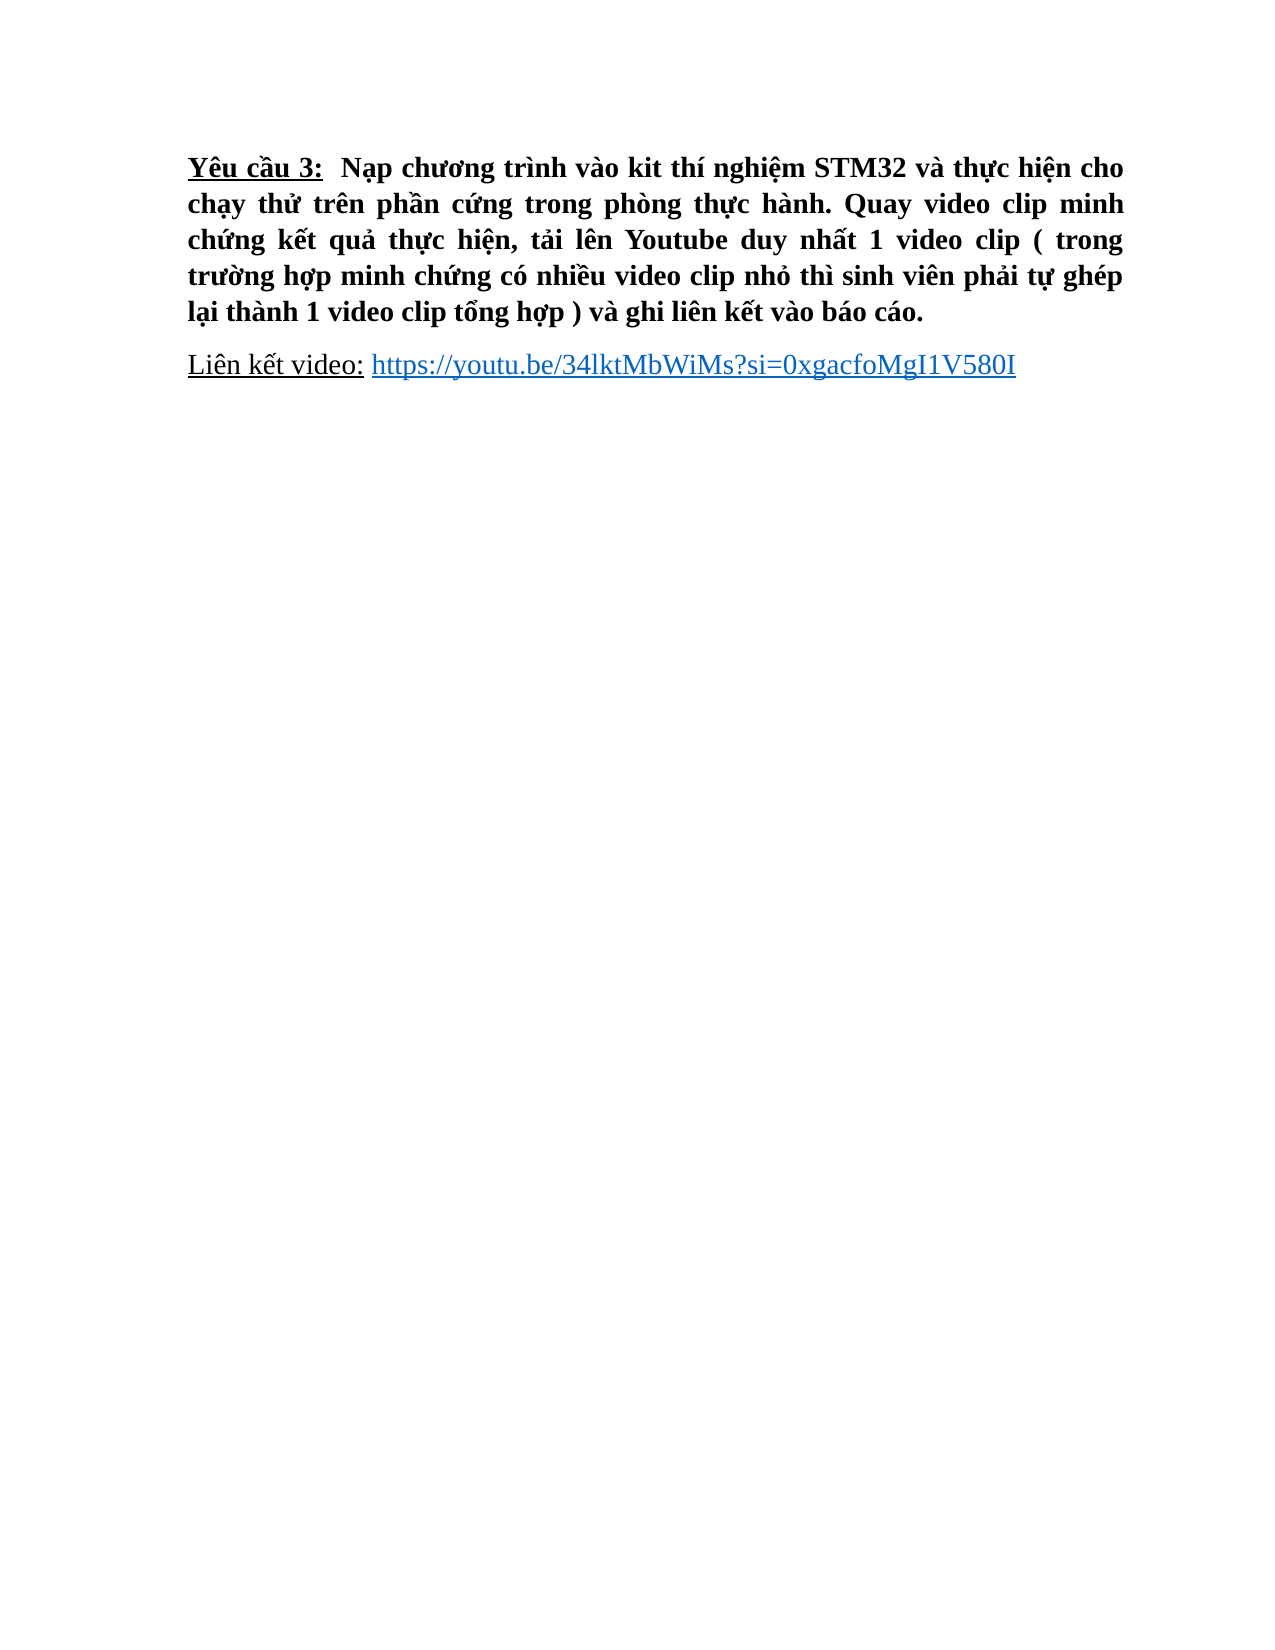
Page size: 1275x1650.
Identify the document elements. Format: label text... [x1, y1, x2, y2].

text Yêu cầu 3: Nạp chương trình vào kit thí nghiệm STM32 và thực hiện cho chạy thử trên phần cứng trong phòng thực hành. Quay video clip minh chứng kết quả thực hiện, tải lên Youtube duy nhất 1 video clip ( trong trường hợp minh chứng có nhiều video clip nhỏ thì sinh viên phải tự ghép lại thành 1 video clip tổng hợp ) và ghi liên kết vào báo cáo. [187, 150, 1125, 328]
text Liên kết video: https://youtu.be/34lktMbWiMs?si=0xgacfoMgI1V580I [187, 347, 1125, 381]
